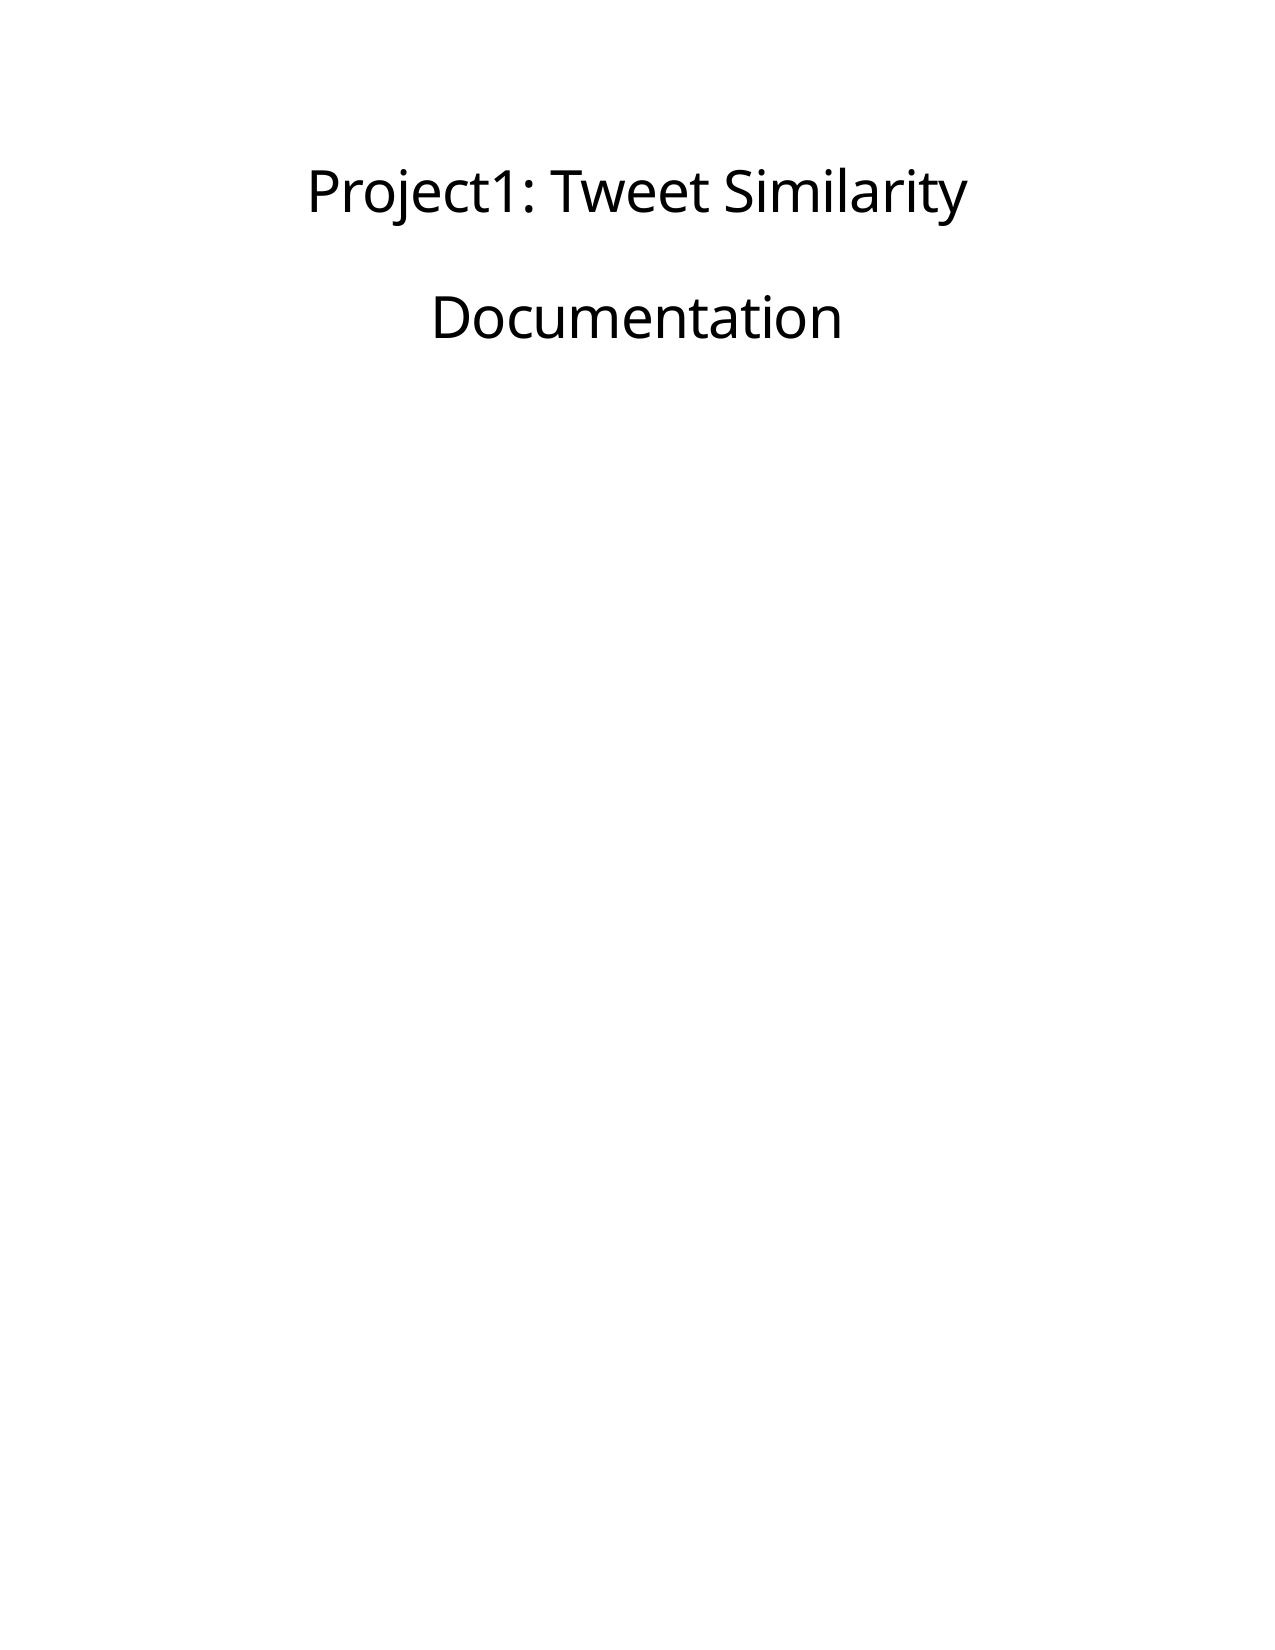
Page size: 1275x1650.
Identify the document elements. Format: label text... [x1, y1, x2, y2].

title Project1: Tweet Similarity [150, 150, 1125, 229]
title Documentation [150, 276, 1125, 356]
